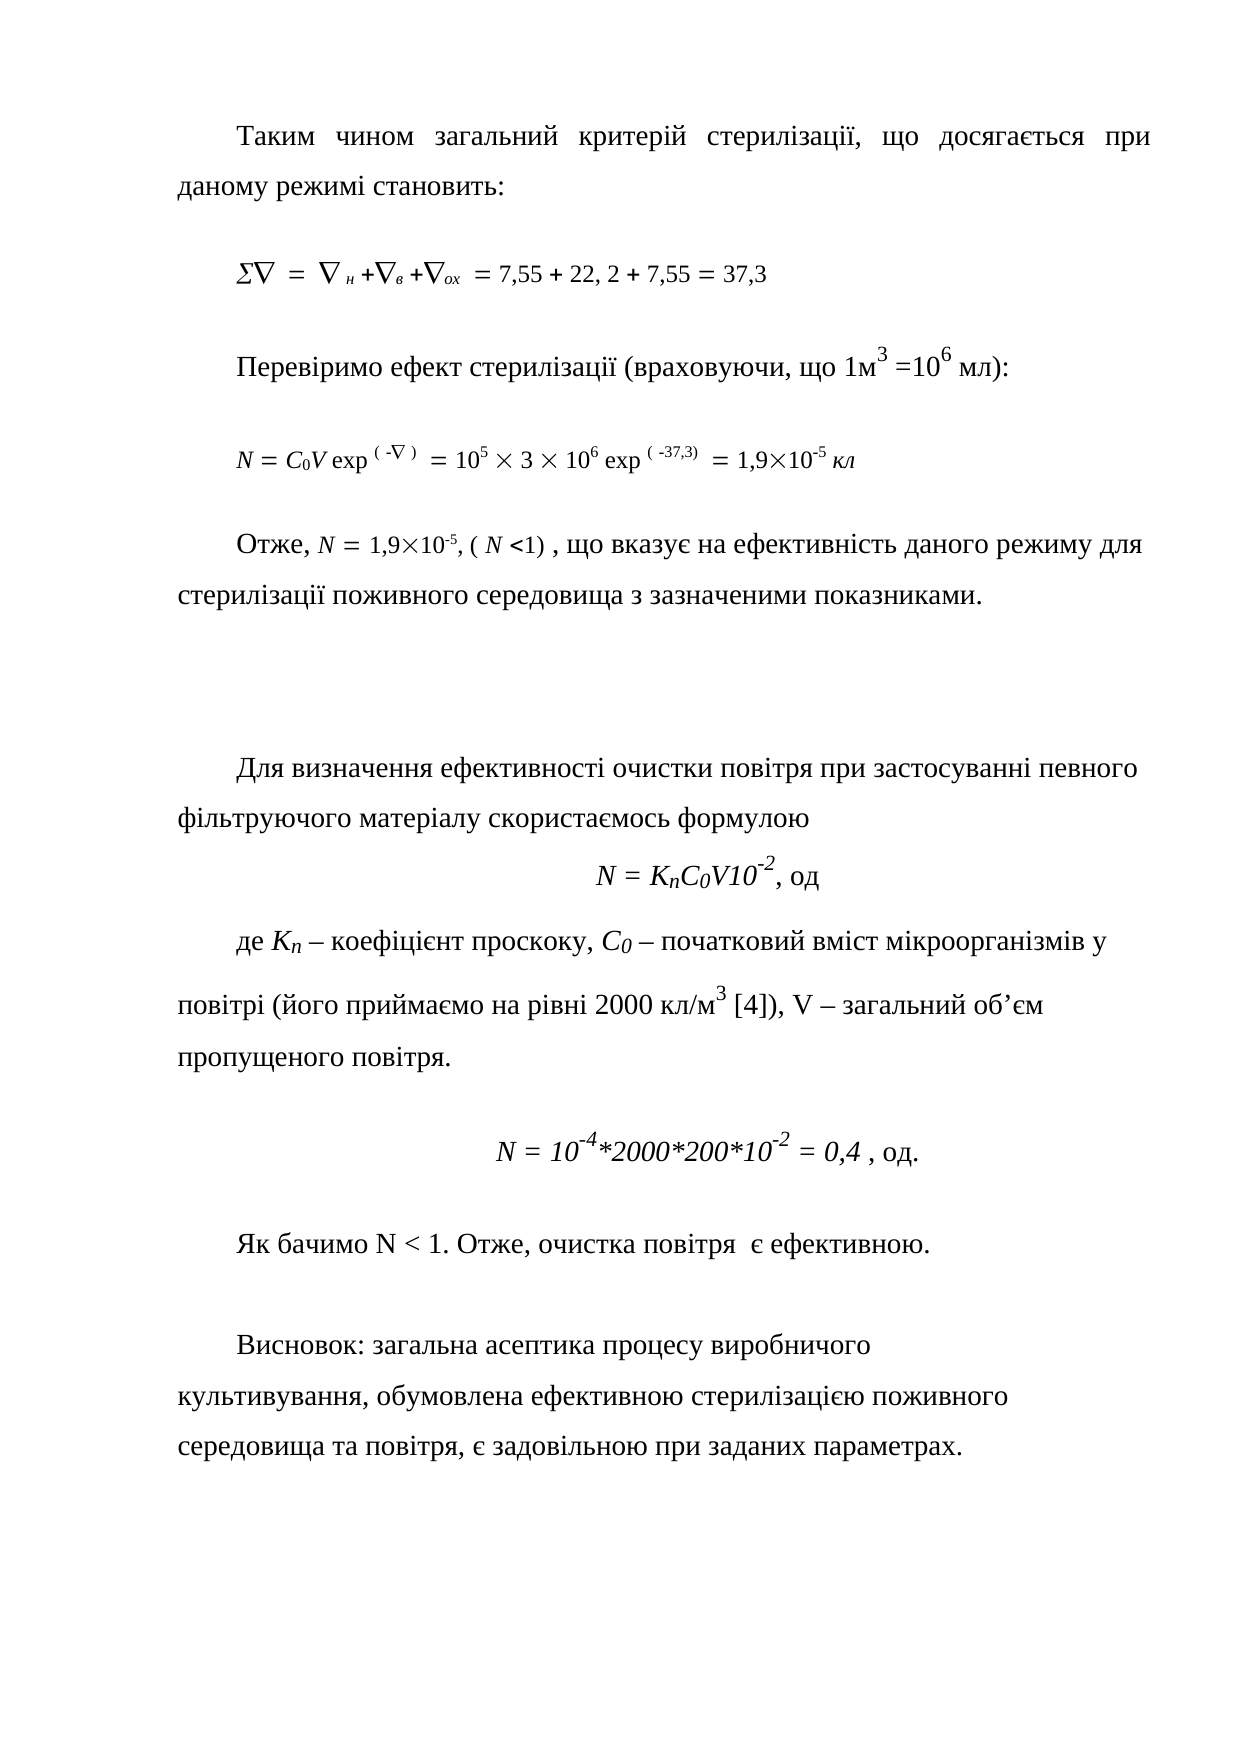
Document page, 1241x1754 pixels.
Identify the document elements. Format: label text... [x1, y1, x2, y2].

text Як бачимо N < 1. Отже, очистка повітря є ефективною. [177, 1227, 1054, 1260]
text N  C0V exp (  )  105  3  106 exp ( 37,3)  1,9105 кл [177, 442, 1152, 474]
text N = 10-4*2000*200*10-2 = 0,4 , од. [177, 1126, 1179, 1169]
text Висновок: загальна асептика процесу виробничого культивування, обумовлена ефективною стерилізацією поживного середовища та повітря, є задовільною при заданих параметрах. [177, 1327, 1054, 1461]
text Для визначення ефективності очистки повітря при застосуванні певного фільтруючого матеріалу скористаємось формулою [177, 750, 1152, 833]
text Таким чином загальний критерій стерилізації, що досягається при даному режимі становить: [177, 118, 1152, 202]
text де Kn – коефіцієнт проскоку, C0 – початковий вміст мікроорганізмів у повітрі (його приймаємо на рівні 2000 кл/м3 [4]), V – загальний об’єм пропущеного повітря. [177, 915, 1135, 1073]
text N = KnC0V10-2, од [177, 850, 1179, 893]
text Перевіримо ефект стерилізації (враховуючи, що 1м3 =106 мл): [177, 341, 1152, 384]
text  н в ох  7,55  22, 2  7,55  37,3 [177, 255, 1152, 288]
text Отже, N  1,910-5, ( N 1) , що вказує на ефективність даного режиму для стерилізації поживного середовища з зазначеними показниками. [177, 527, 1152, 611]
